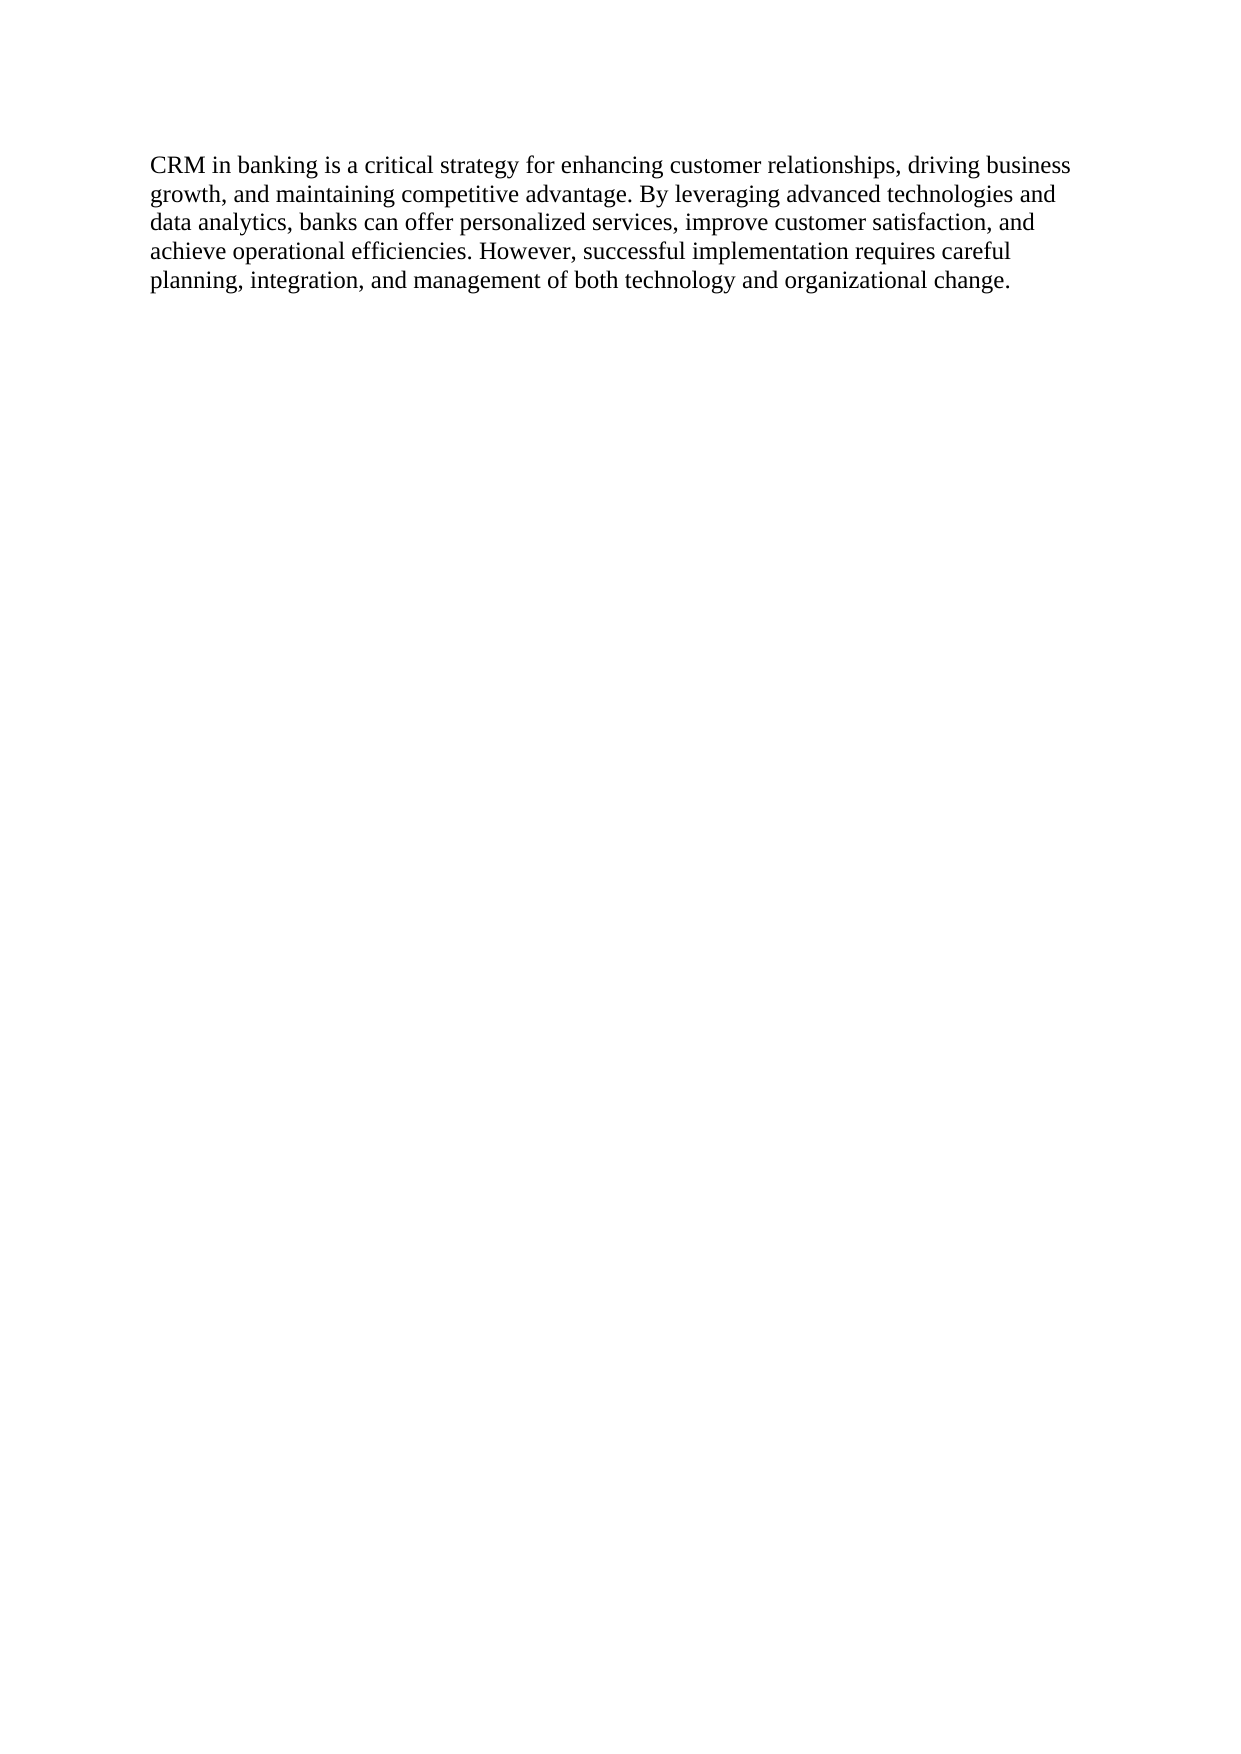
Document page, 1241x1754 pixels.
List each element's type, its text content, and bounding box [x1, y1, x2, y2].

text CRM in banking is a critical strategy for enhancing customer relationships, driving business growth, and maintaining competitive advantage. By leveraging advanced technologies and data analytics, banks can offer personalized services, improve customer satisfaction, and achieve operational efficiencies. However, successful implementation requires careful planning, integration, and management of both technology and organizational change. [150, 150, 1090, 294]
